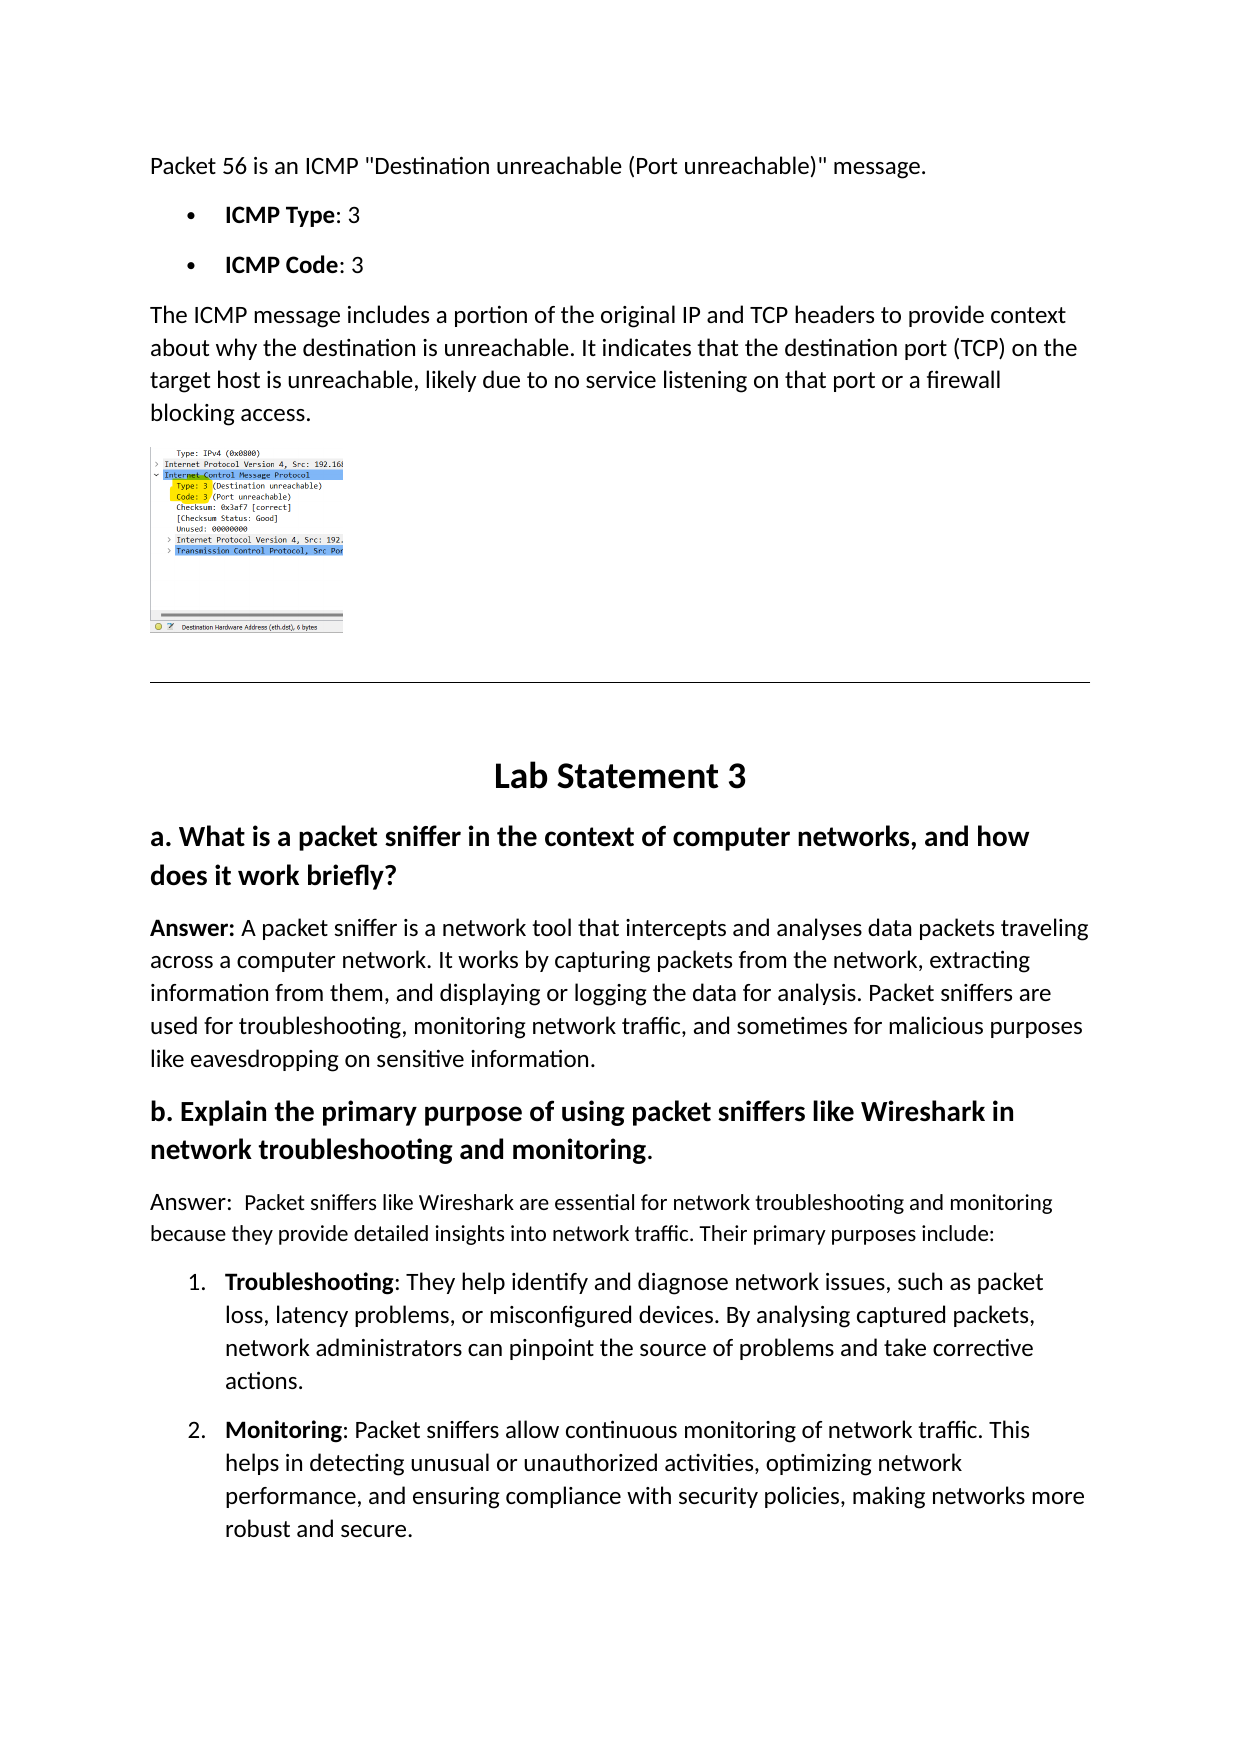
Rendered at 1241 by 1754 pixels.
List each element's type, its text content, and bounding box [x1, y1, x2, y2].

list ICMP Type: 3 [187, 199, 1090, 230]
text a. What is a packet sniffer in the context of computer networks, and how does it work briefly? [150, 818, 1090, 892]
picture [150, 447, 343, 633]
list Troubleshooting: They help identify and diagnose network issues, such as packet loss, latency problems, or misconfigured devices. By analysing captured packets, network administrators can pinpoint the source of problems and take corrective actions. [187, 1266, 1090, 1395]
list Monitoring: Packet sniffers allow continuous monitoring of network traffic. This helps in detecting unusual or unauthorized activities, optimizing network performance, and ensuring compliance with security policies, making networks more robust and secure. [187, 1414, 1090, 1544]
text Packet 56 is an ICMP "Destination unreachable (Port unreachable)" message. [150, 150, 1090, 181]
text Answer: Packet sniffers like Wireshark are essential for network troubleshooting and monitoring because they provide detailed insights into network traffic. Their primary purposes include: [150, 1187, 1090, 1247]
text Lab Statement 3 [150, 752, 1090, 798]
list ICMP Code: 3 [187, 249, 1090, 280]
text b. Explain the primary purpose of using packet sniffers like Wireshark in network troubleshooting and monitoring. [150, 1093, 1090, 1167]
text Answer: A packet sniffer is a network tool that intercepts and analyses data packets traveling across a computer network. It works by capturing packets from the network, extracting information from them, and displaying or logging the data for analysis. Packet sniffers are used for troubleshooting, monitoring network traffic, and sometimes for malicious purposes like eavesdropping on sensitive information. [150, 912, 1090, 1074]
text The ICMP message includes a portion of the original IP and TCP headers to provide context about why the destination is unreachable. It indicates that the destination port (TCP) on the target host is unreachable, likely due to no service listening on that port or a firewall blocking access. [150, 299, 1090, 428]
